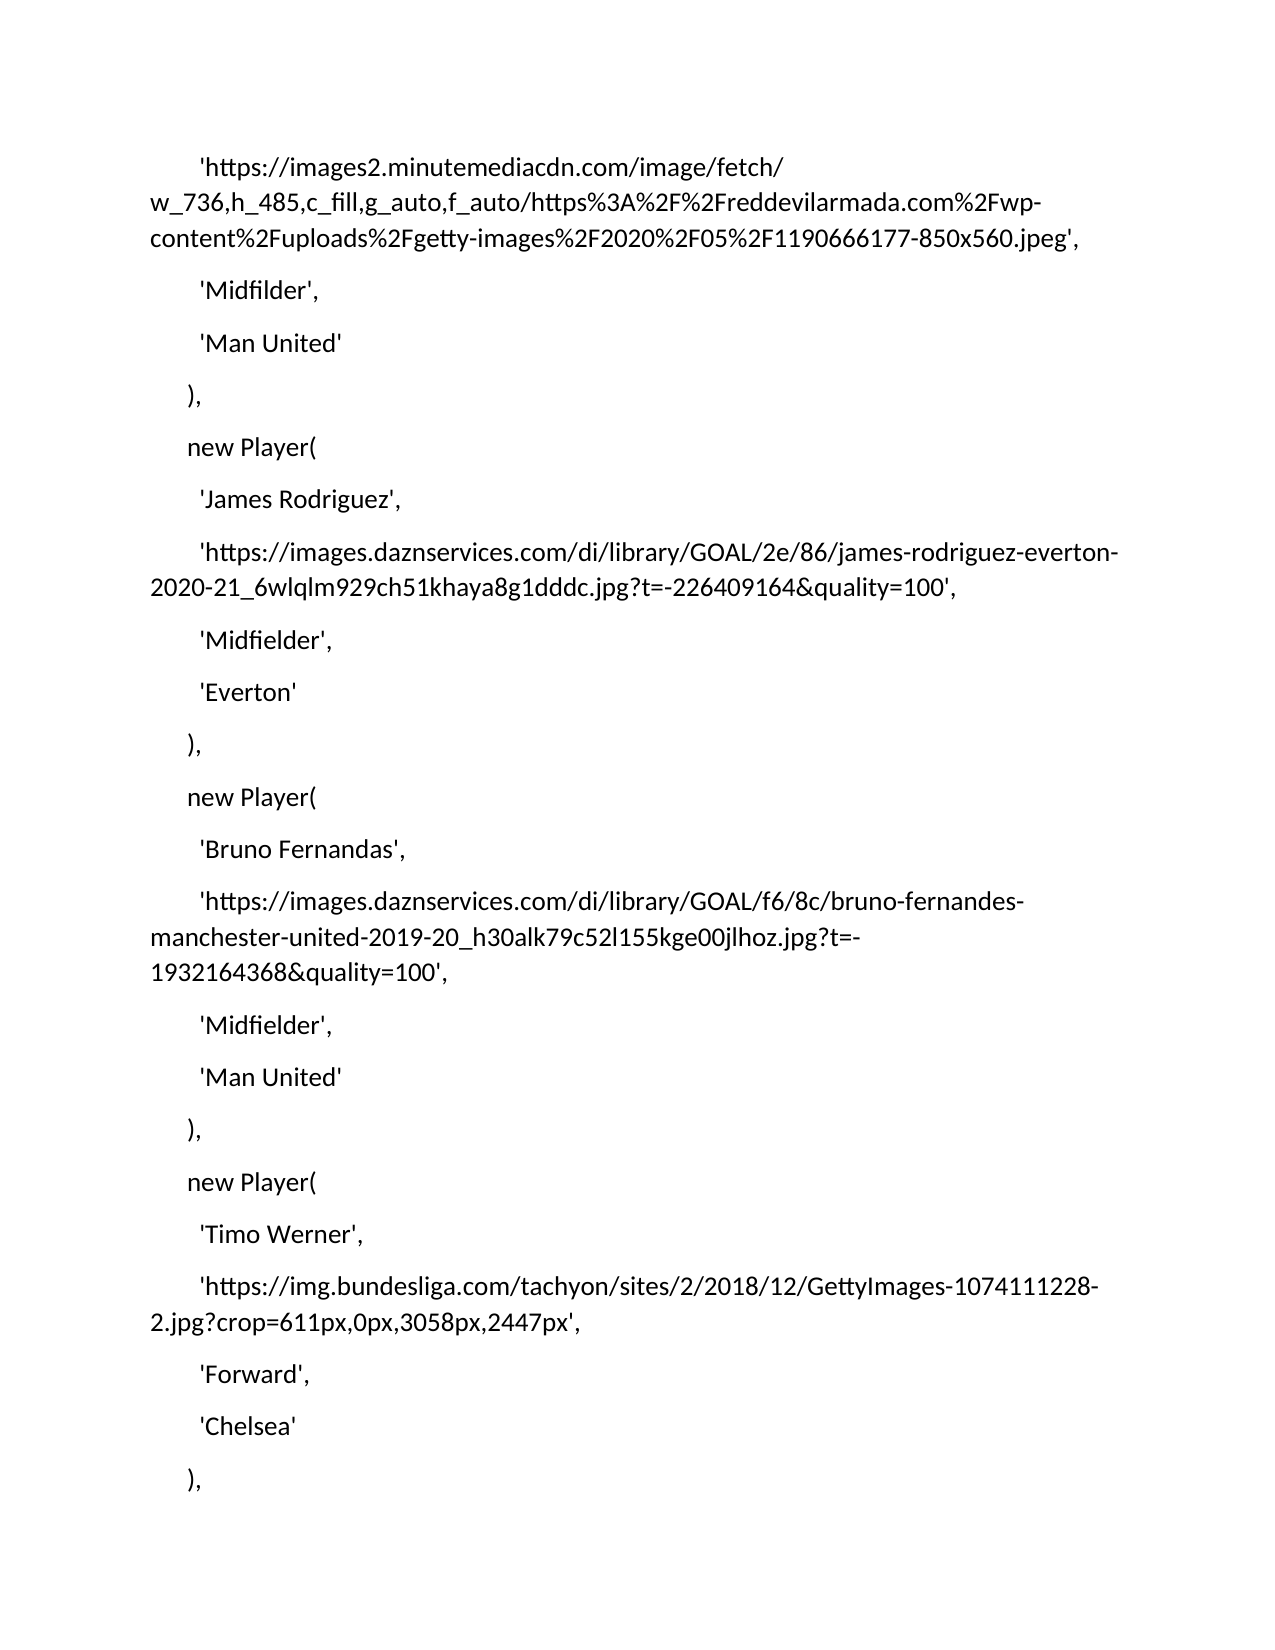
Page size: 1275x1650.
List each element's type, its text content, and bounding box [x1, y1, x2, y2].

text 'Forward', [150, 1357, 1125, 1390]
text 'Midfielder', [150, 1008, 1125, 1041]
text 'Bruno Fernandas', [150, 832, 1125, 865]
text 'https://img.bundesliga.com/tachyon/sites/2/2018/12/GettyImages-1074111228-2.jpg?crop=611px,0px,3058px,2447px', [150, 1269, 1125, 1338]
text 'https://images.daznservices.com/di/library/GOAL/f6/8c/bruno-fernandes-manchester-united-2019-20_h30alk79c52l155kge00jlhoz.jpg?t=-1932164368&quality=100', [150, 884, 1125, 989]
text 'Chelsea' [150, 1409, 1125, 1443]
text 'https://images.daznservices.com/di/library/GOAL/2e/86/james-rodriguez-everton-2020-21_6wlqlm929ch51khaya8g1dddc.jpg?t=-226409164&quality=100', [150, 535, 1125, 604]
text 'Midfilder', [150, 273, 1125, 307]
text 'James Rodriguez', [150, 483, 1125, 516]
text 'Man United' [150, 1060, 1125, 1093]
text 'Man United' [150, 326, 1125, 359]
text new Player( [150, 1165, 1125, 1198]
text new Player( [150, 430, 1125, 463]
text new Player( [150, 780, 1125, 813]
text ), [150, 727, 1125, 761]
text 'Midfielder', [150, 623, 1125, 656]
text 'https://images2.minutemediacdn.com/image/fetch/w_736,h_485,c_fill,g_auto,f_auto/https%3A%2F%2Freddevilarmada.com%2Fwp-content%2Fuploads%2Fgetty-images%2F2020%2F05%2F1190666177-850x560.jpeg', [150, 150, 1125, 254]
text ), [150, 1112, 1125, 1146]
text ), [150, 1462, 1125, 1495]
text ), [150, 378, 1125, 411]
text 'Everton' [150, 675, 1125, 708]
text 'Timo Werner', [150, 1217, 1125, 1250]
